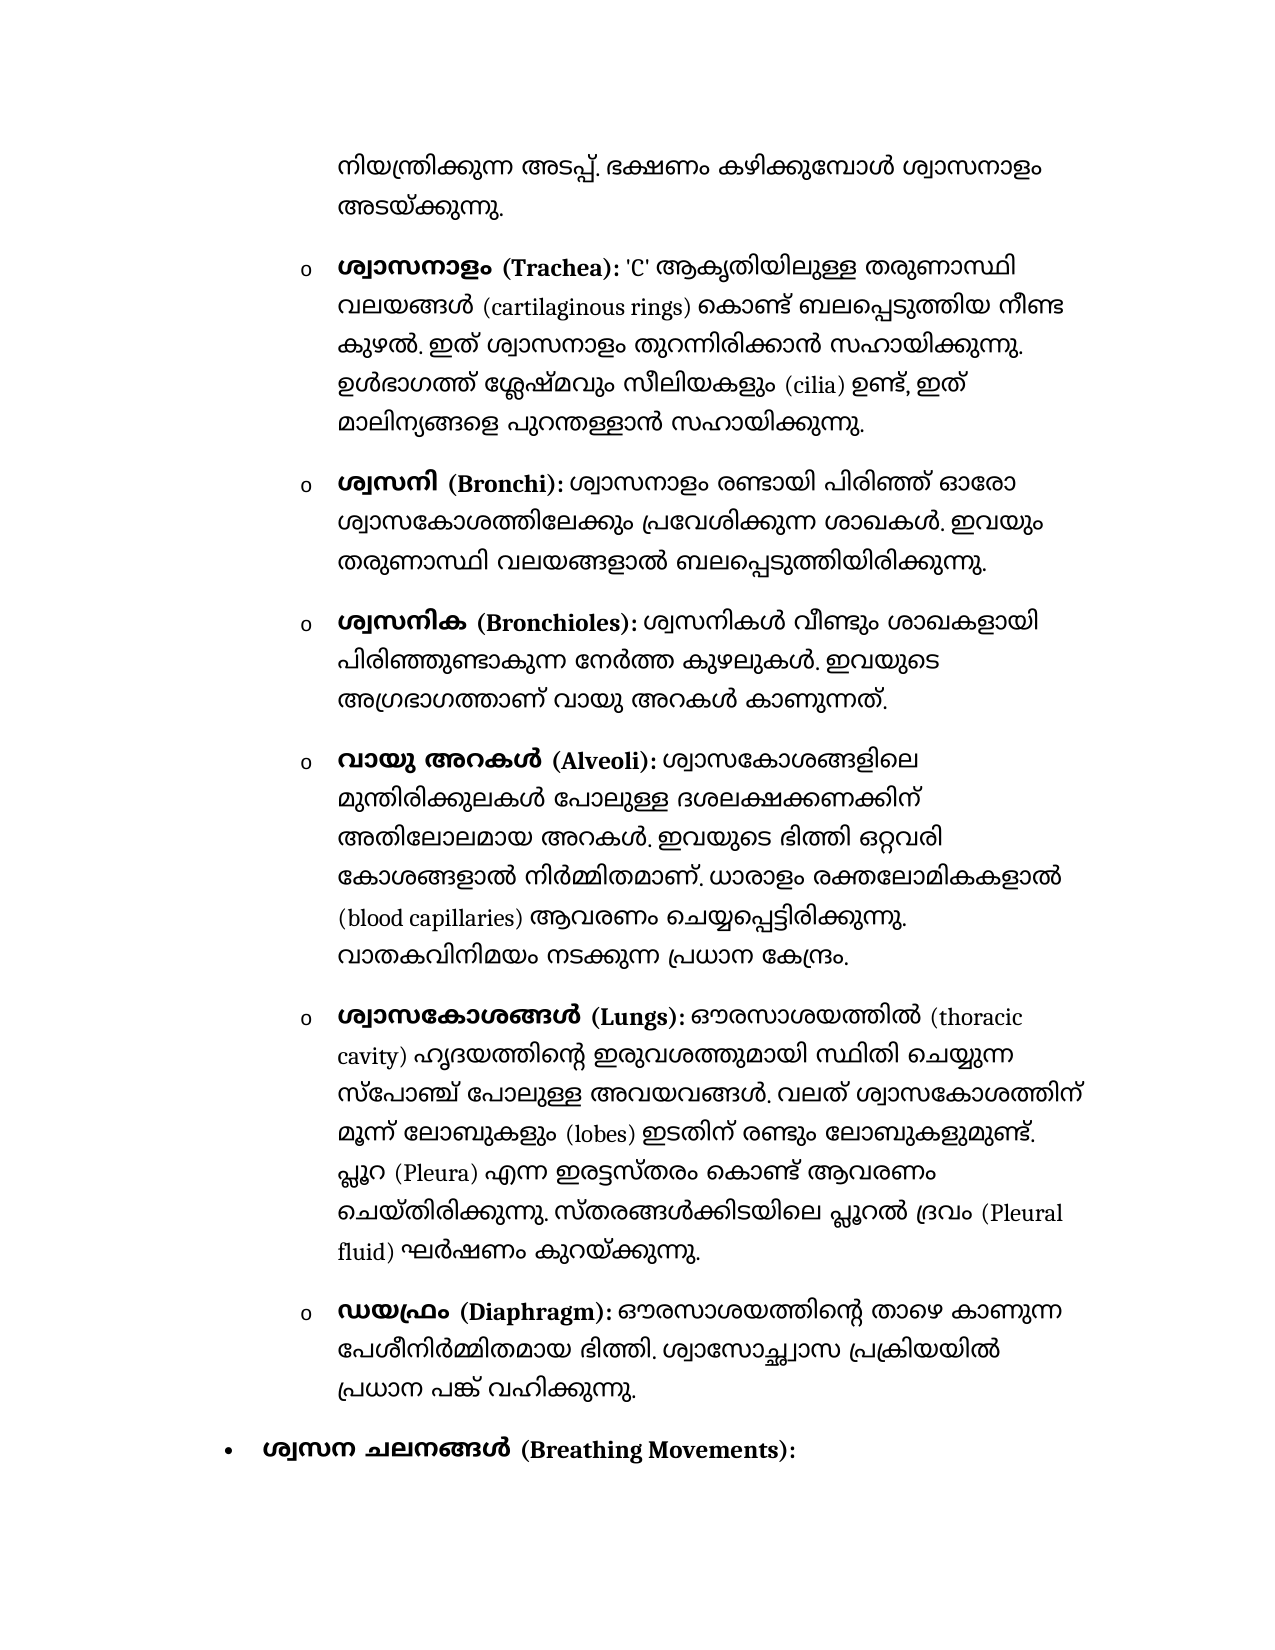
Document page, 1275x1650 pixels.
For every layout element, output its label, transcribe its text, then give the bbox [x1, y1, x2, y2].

list ശ്വാസനാളം (Trachea): 'C' ആകൃതിയിലുള്ള തരുണാസ്ഥി വലയങ്ങൾ (cartilaginous rings) കൊണ്ട് ബലപ്പെടുത്തിയ നീണ്ട കുഴൽ. ഇത് ശ്വാസനാളം തുറന്നിരിക്കാൻ സഹായിക്കുന്നു. ഉൾഭാഗത്ത് ശ്ലേഷ്മവും സീലിയകളും (cilia) ഉണ്ട്, ഇത് മാലിന്യങ്ങളെ പുറന്തള്ളാൻ സഹായിക്കുന്നു. [300, 249, 1087, 440]
list ഡയഫ്രം (Diaphragm): ഔരസാശയത്തിൻ്റെ താഴെ കാണുന്ന പേശീനിർമ്മിതമായ ഭിത്തി. ശ്വാസോച്ഛ്വാസ പ്രക്രിയയിൽ പ്രധാന പങ്ക് വഹിക്കുന്നു. [300, 1293, 1087, 1406]
list ശ്വസനി (Bronchi): ശ്വാസനാളം രണ്ടായി പിരിഞ്ഞ് ഓരോ ശ്വാസകോശത്തിലേക്കും പ്രവേശിക്കുന്ന ശാഖകൾ. ഇവയും തരുണാസ്ഥി വലയങ്ങളാൽ ബലപ്പെടുത്തിയിരിക്കുന്നു. [300, 466, 1087, 578]
list വായു അറകൾ (Alveoli): ശ്വാസകോശങ്ങളിലെ മുന്തിരിക്കുലകൾ പോലുള്ള ദശലക്ഷക്കണക്കിന് അതിലോലമായ അറകൾ. ഇവയുടെ ഭിത്തി ഒറ്റവരി കോശങ്ങളാൽ നിർമ്മിതമാണ്. ധാരാളം രക്തലോമികകളാൽ (blood capillaries) ആവരണം ചെയ്യപ്പെട്ടിരിക്കുന്നു. വാതകവിനിമയം നടക്കുന്ന പ്രധാന കേന്ദ്രം. [300, 742, 1087, 972]
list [300, 150, 1087, 223]
list ശ്വസനിക (Bronchioles): ശ്വസനികൾ വീണ്ടും ശാഖകളായി പിരിഞ്ഞുണ്ടാകുന്ന നേർത്ത കുഴലുകൾ. ഇവയുടെ അഗ്രഭാഗത്താണ് വായു അറകൾ കാണുന്നത്. [300, 604, 1087, 717]
list ശ്വാസകോശങ്ങൾ (Lungs): ഔരസാശയത്തിൽ (thoracic cavity) ഹൃദയത്തിൻ്റെ ഇരുവശത്തുമായി സ്ഥിതി ചെയ്യുന്ന സ്പോഞ്ച് പോലുള്ള അവയവങ്ങൾ. വലത് ശ്വാസകോശത്തിന് മൂന്ന് ലോബുകളും (lobes) ഇടതിന് രണ്ടും ലോബുകളുമുണ്ട്. പ്ലൂറ (Pleura) എന്ന ഇരട്ടസ്തരം കൊണ്ട് ആവരണം ചെയ്തിരിക്കുന്നു. സ്തരങ്ങൾക്കിടയിലെ പ്ലൂറൽ ദ്രവം (Pleural fluid) ഘർഷണം കുറയ്ക്കുന്നു. [300, 998, 1087, 1267]
list ശ്വസന ചലനങ്ങൾ (Breathing Movements): [225, 1432, 1087, 1466]
